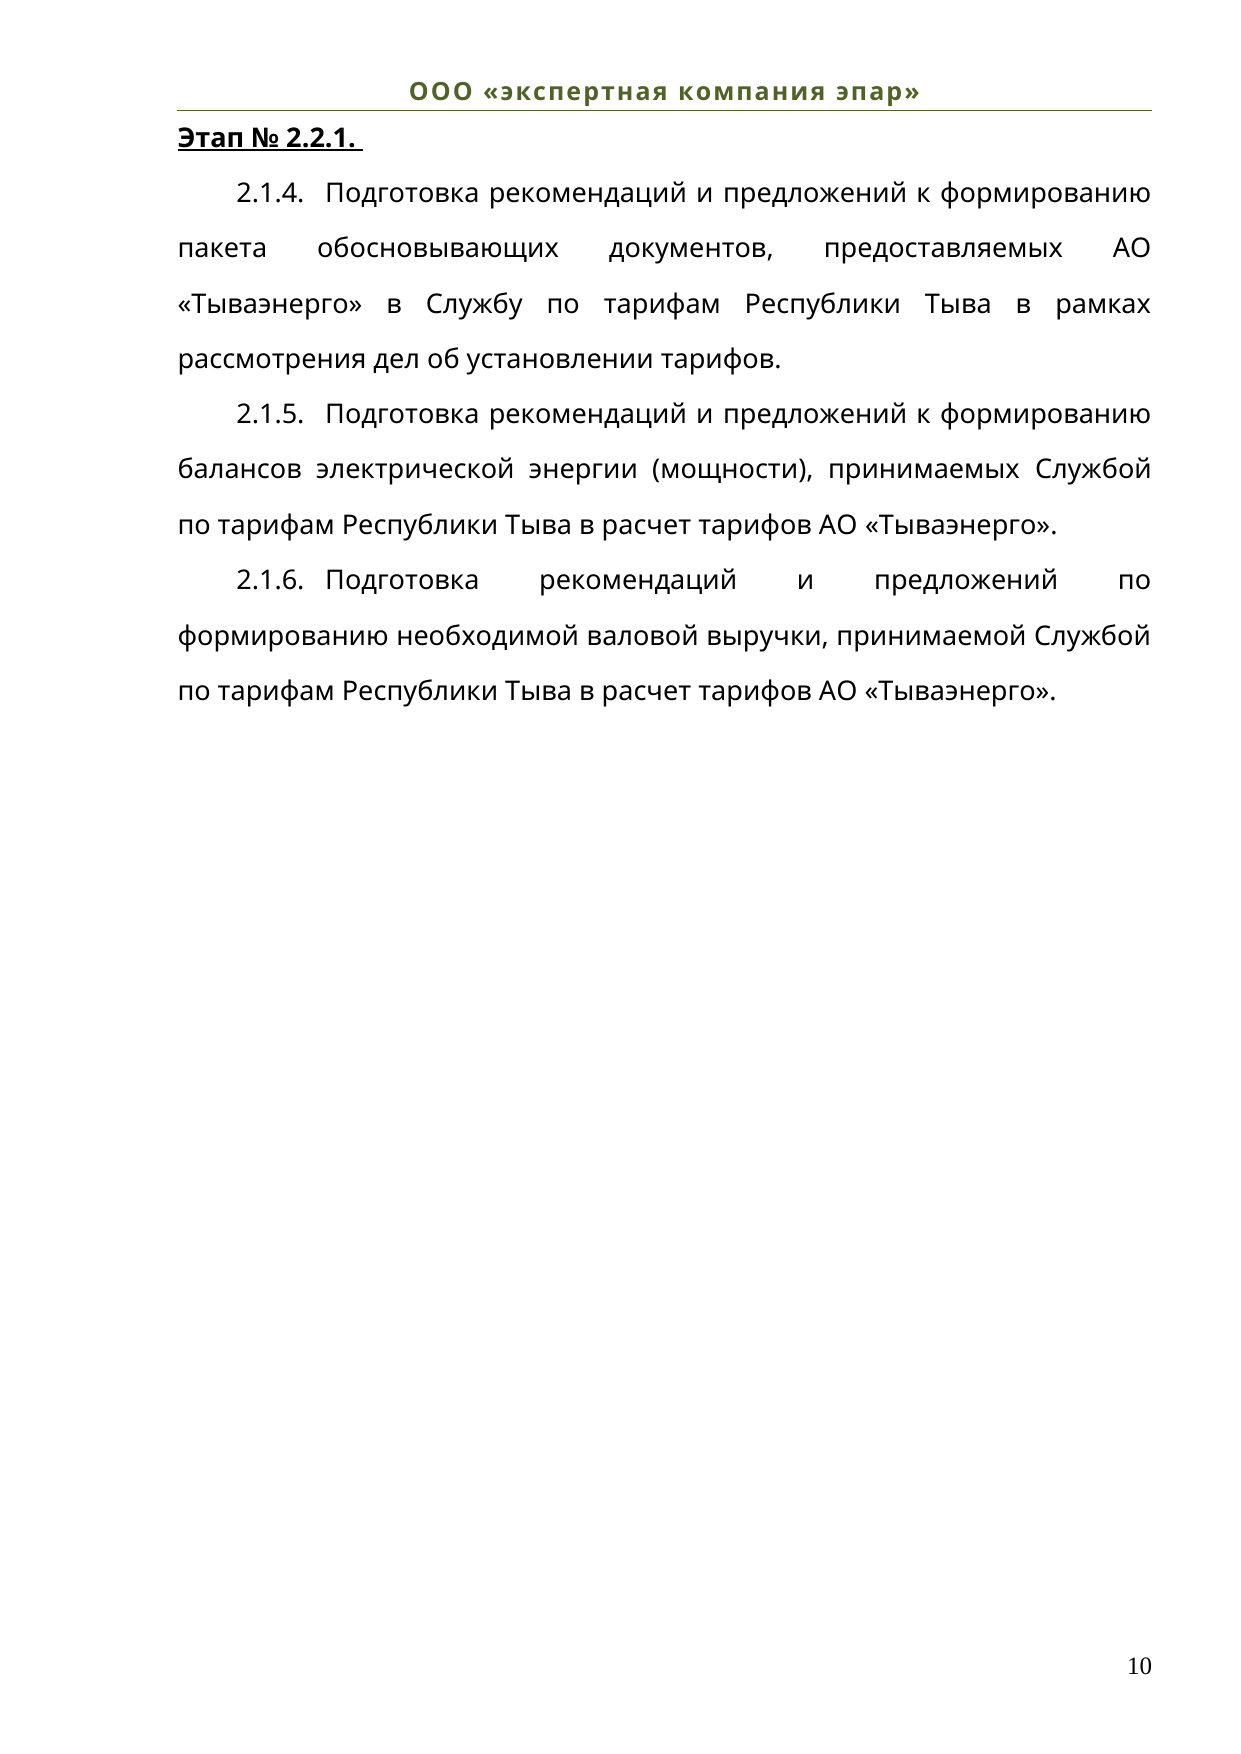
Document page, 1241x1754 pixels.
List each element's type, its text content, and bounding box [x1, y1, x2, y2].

text Этап № 2.2.1. [177, 118, 1152, 155]
text 2.1.4. Подготовка рекомендаций и предложений к формированию пакета обосновывающих документов, предоставляемых АО «Тываэнерго» в Службу по тарифам Республики Тыва в рамках рассмотрения дел об установлении тарифов. [177, 173, 1152, 376]
text 2.1.5. Подготовка рекомендаций и предложений к формированию балансов электрической энергии (мощности), принимаемых Службой по тарифам Республики Тыва в расчет тарифов АО «Тываэнерго». [177, 395, 1152, 542]
text 2.1.6. Подготовка рекомендаций и предложений по формированию необходимой валовой выручки, принимаемой Службой по тарифам Республики Тыва в расчет тарифов АО «Тываэнерго». [177, 561, 1152, 708]
